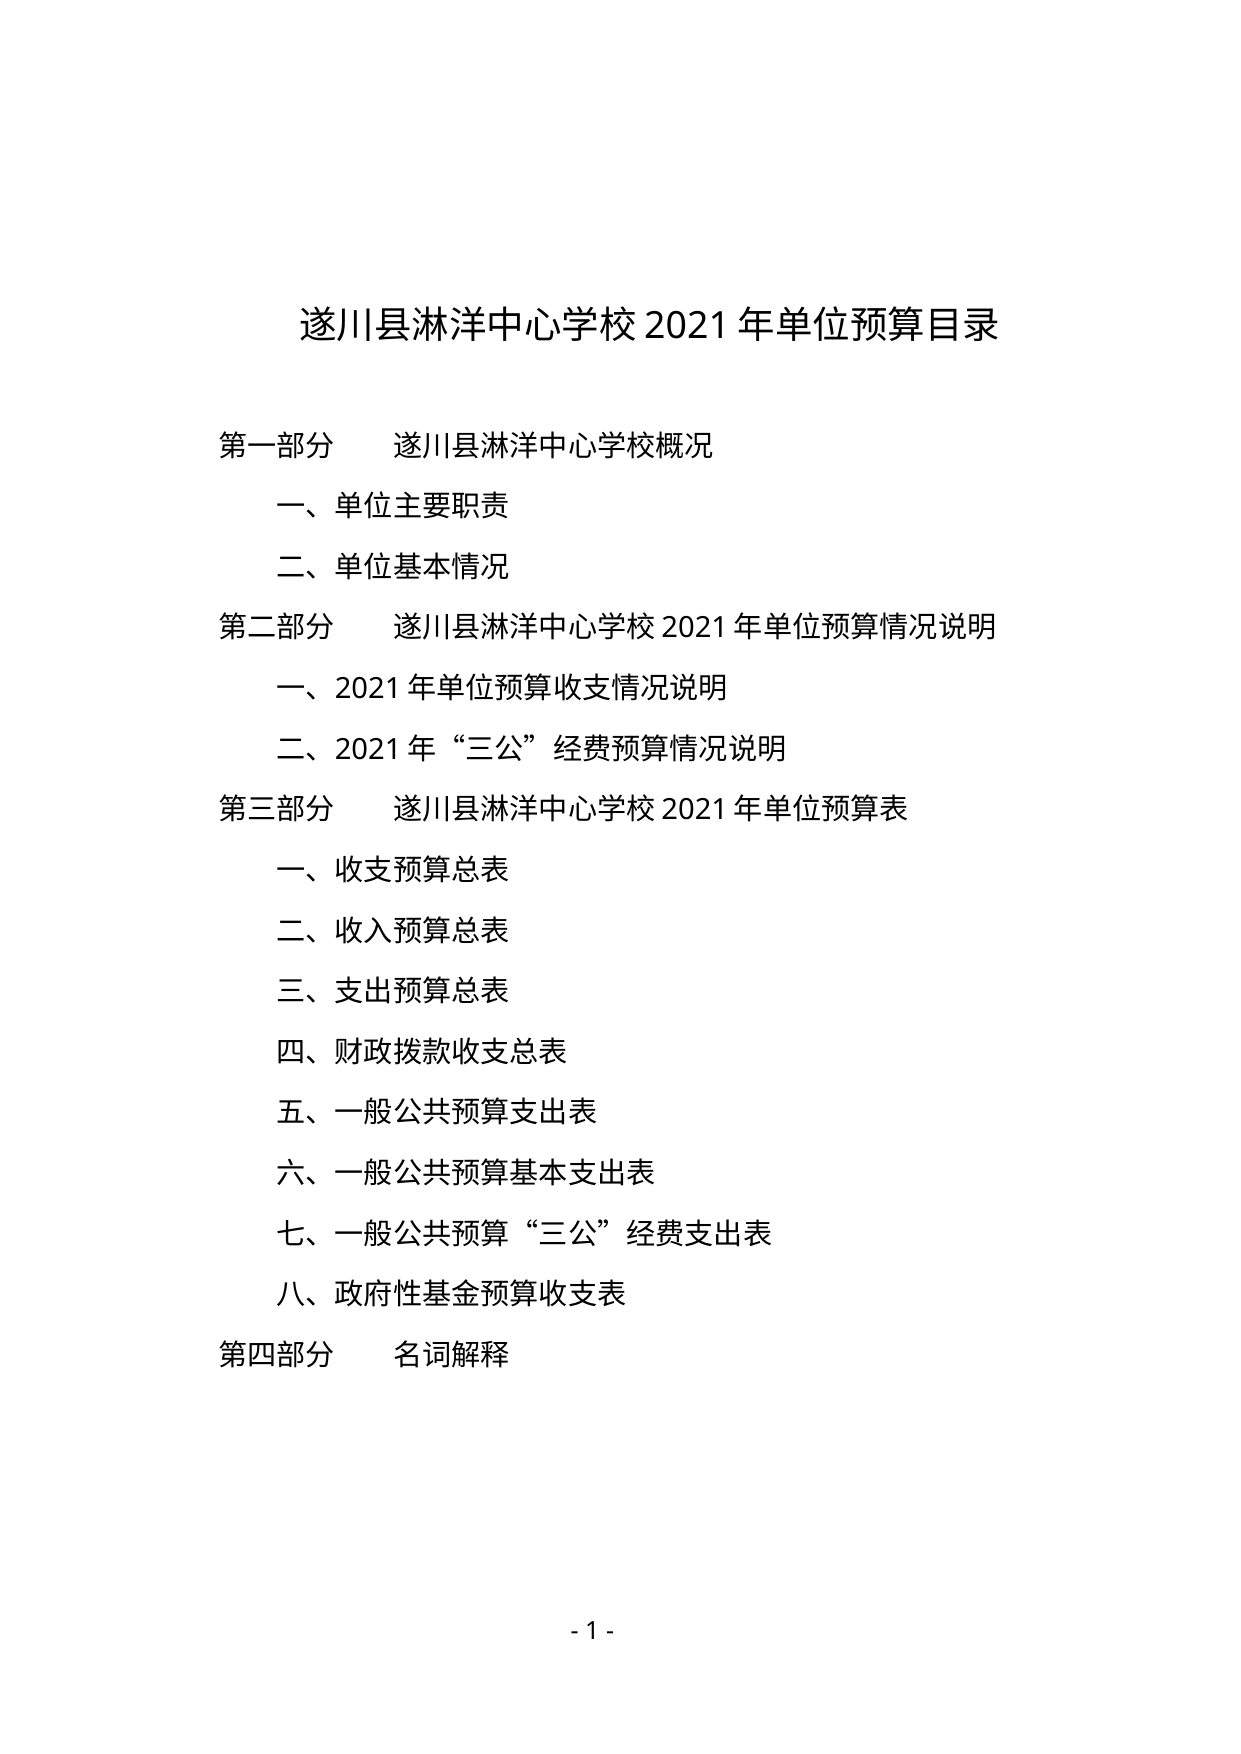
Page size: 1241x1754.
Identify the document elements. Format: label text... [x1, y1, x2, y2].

text 二、单位基本情况 [159, 534, 1081, 595]
text 五、一般公共预算支出表 [159, 1080, 1081, 1141]
text 二、2021年“三公”经费预算情况说明 [159, 716, 1081, 777]
text 一、2021年单位预算收支情况说明 [159, 656, 1081, 716]
text 八、政府性基金预算收支表 [159, 1262, 1081, 1322]
text 第二部分 遂川县淋洋中心学校2021年单位预算情况说明 [159, 595, 1081, 656]
text 三、支出预算总表 [159, 959, 1081, 1019]
text 一、收支预算总表 [159, 837, 1081, 898]
text 遂川县淋洋中心学校2021年单位预算目录 [159, 292, 1081, 352]
text 二、收入预算总表 [159, 898, 1081, 959]
text 一、单位主要职责 [159, 474, 1081, 534]
text 第四部分 名词解释 [159, 1322, 1081, 1383]
text 第一部分 遂川县淋洋中心学校概况 [159, 413, 1081, 474]
text 六、一般公共预算基本支出表 [159, 1141, 1081, 1201]
text 四、财政拨款收支总表 [159, 1019, 1081, 1080]
text 七、一般公共预算“三公”经费支出表 [159, 1201, 1081, 1262]
text 第三部分 遂川县淋洋中心学校2021年单位预算表 [159, 777, 1081, 837]
